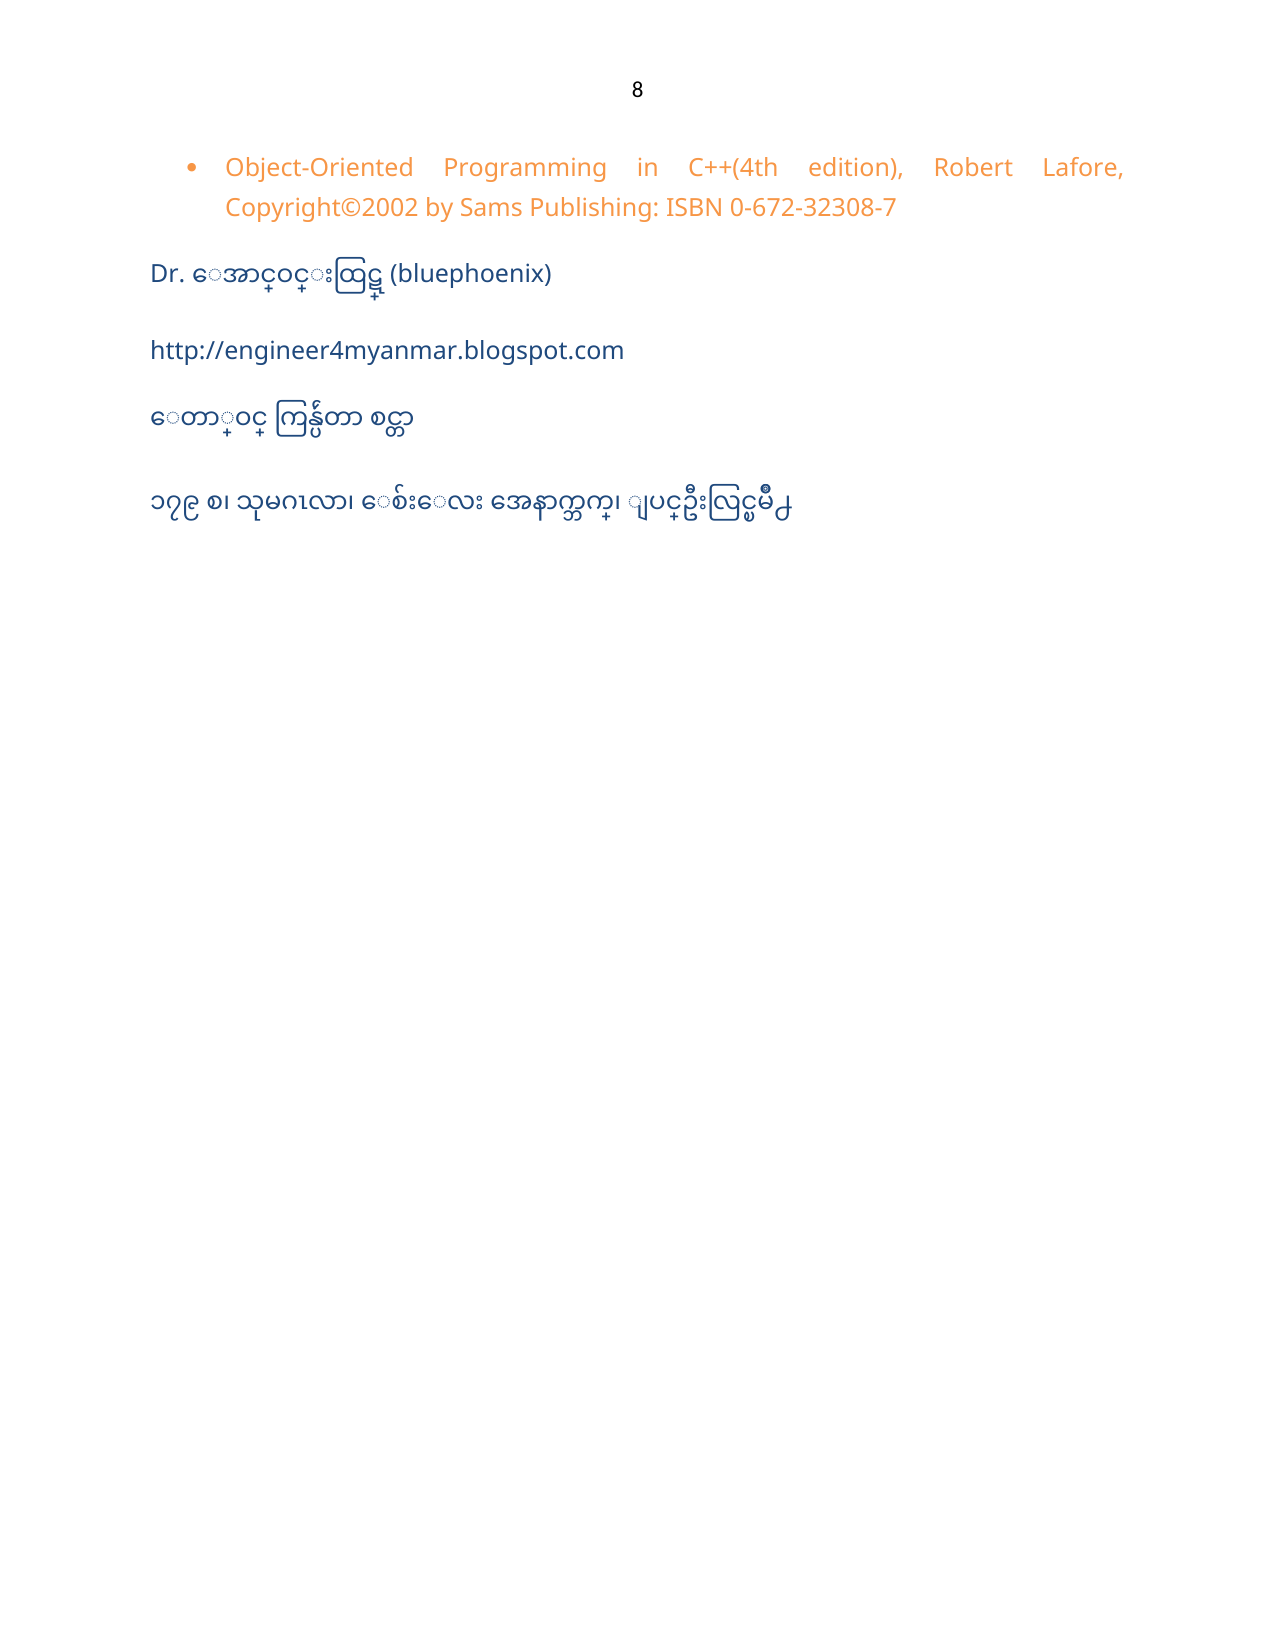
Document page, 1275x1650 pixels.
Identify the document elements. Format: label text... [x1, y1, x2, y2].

list Object-Oriented Programming in C++(4th edition), Robert Lafore, Copyright©2002 by Sams Publishing: ISBN 0-672-32308-7 [187, 150, 1125, 223]
text ေတာ္ဝင္ ကြန္ပ်ဴတာ စင္တာ [150, 393, 1125, 447]
text ၁၇၉ စ၊ သုမဂၤလာ၊ ေစ်းေလး အေနာက္ဘက္၊ ျပင္ဦးလြင္ၿမိဳ႕ [150, 476, 1125, 531]
text http://engineer4myanmar.blogspot.com [150, 333, 1125, 367]
text Dr. ေအာင္ဝင္းထြဋ္ (bluephoenix) [150, 249, 1125, 304]
